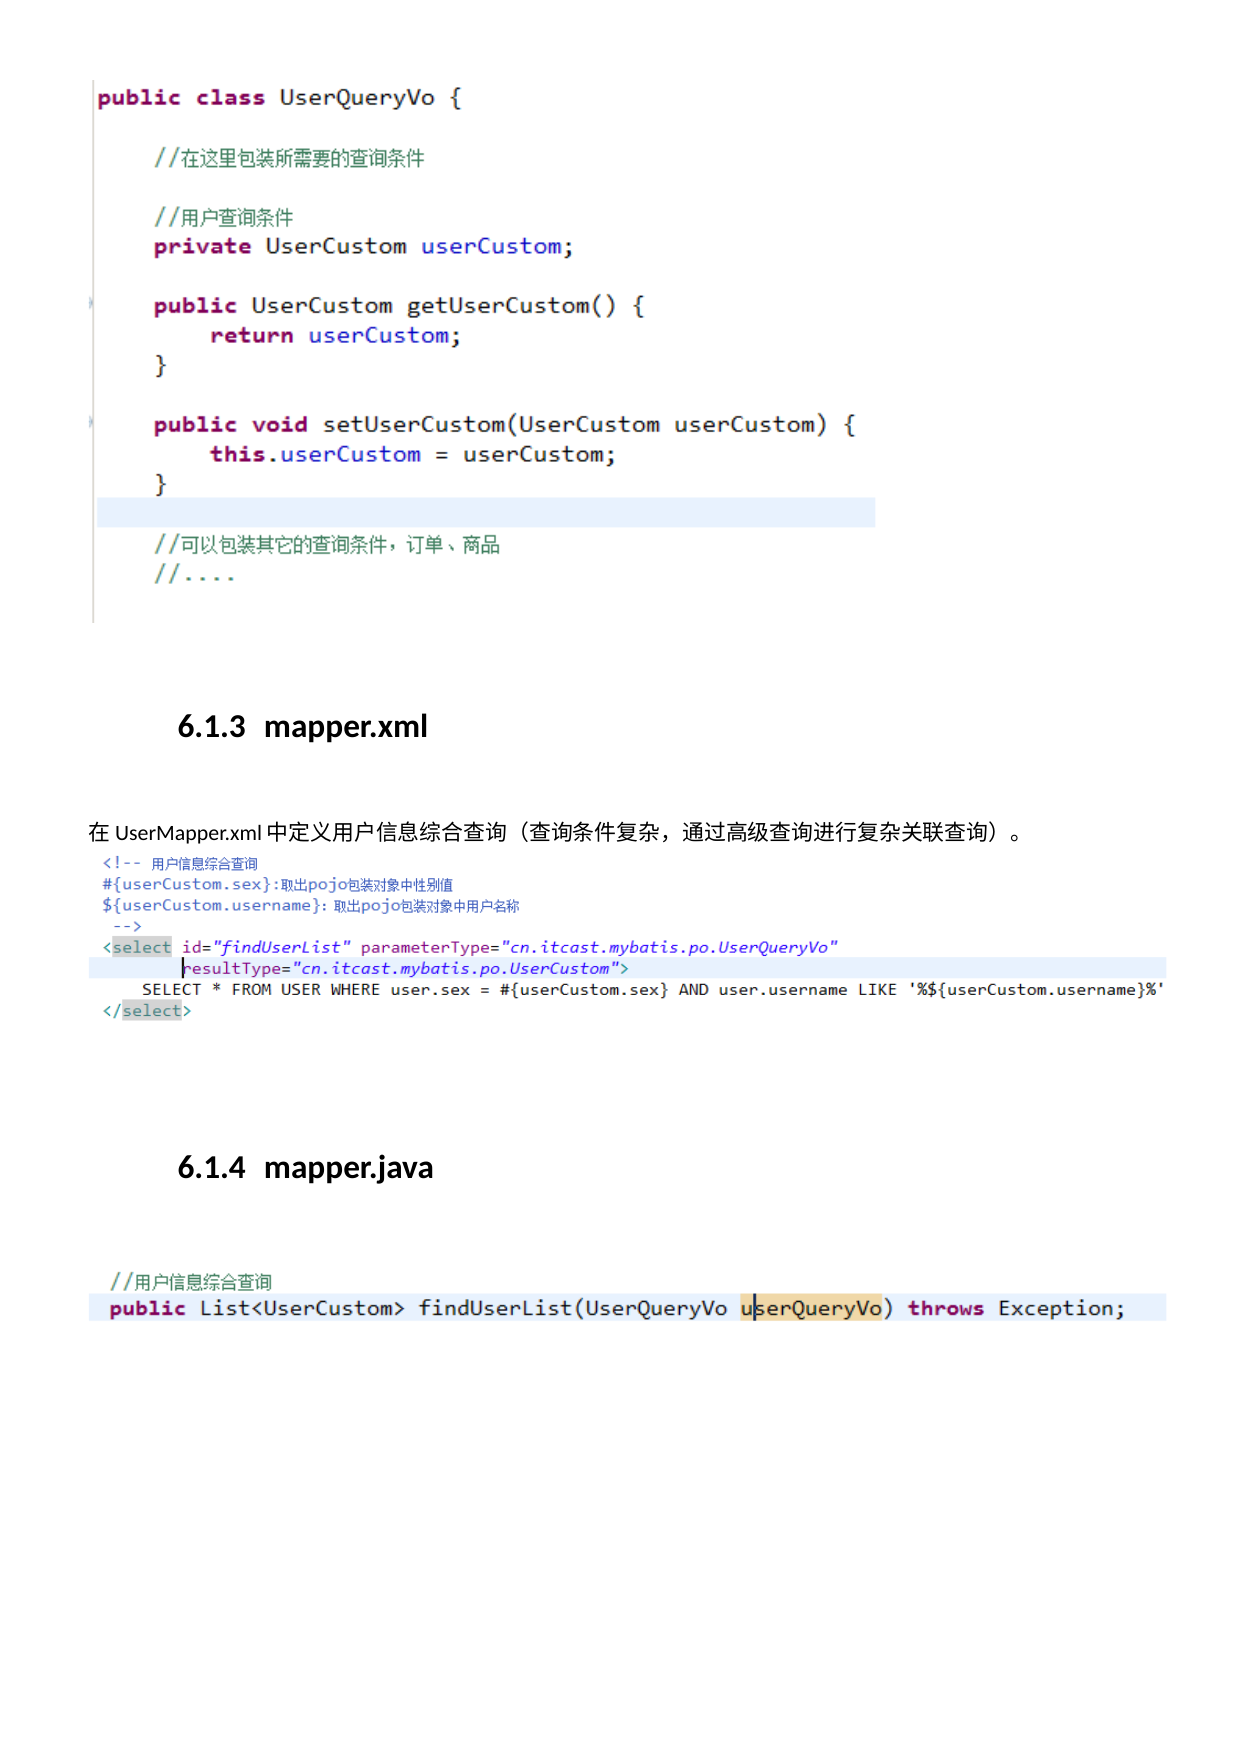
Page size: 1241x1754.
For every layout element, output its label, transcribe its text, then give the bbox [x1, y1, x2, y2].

picture [88, 80, 876, 623]
subtitle mapper.java [177, 1134, 1167, 1199]
picture [88, 1256, 1167, 1344]
subtitle mapper.xml [177, 693, 1167, 758]
text 在UserMapper.xml中定义用户信息综合查询（查询条件复杂，通过高级查询进行复杂关联查询）。 [89, 814, 1167, 847]
picture [88, 847, 1167, 1035]
